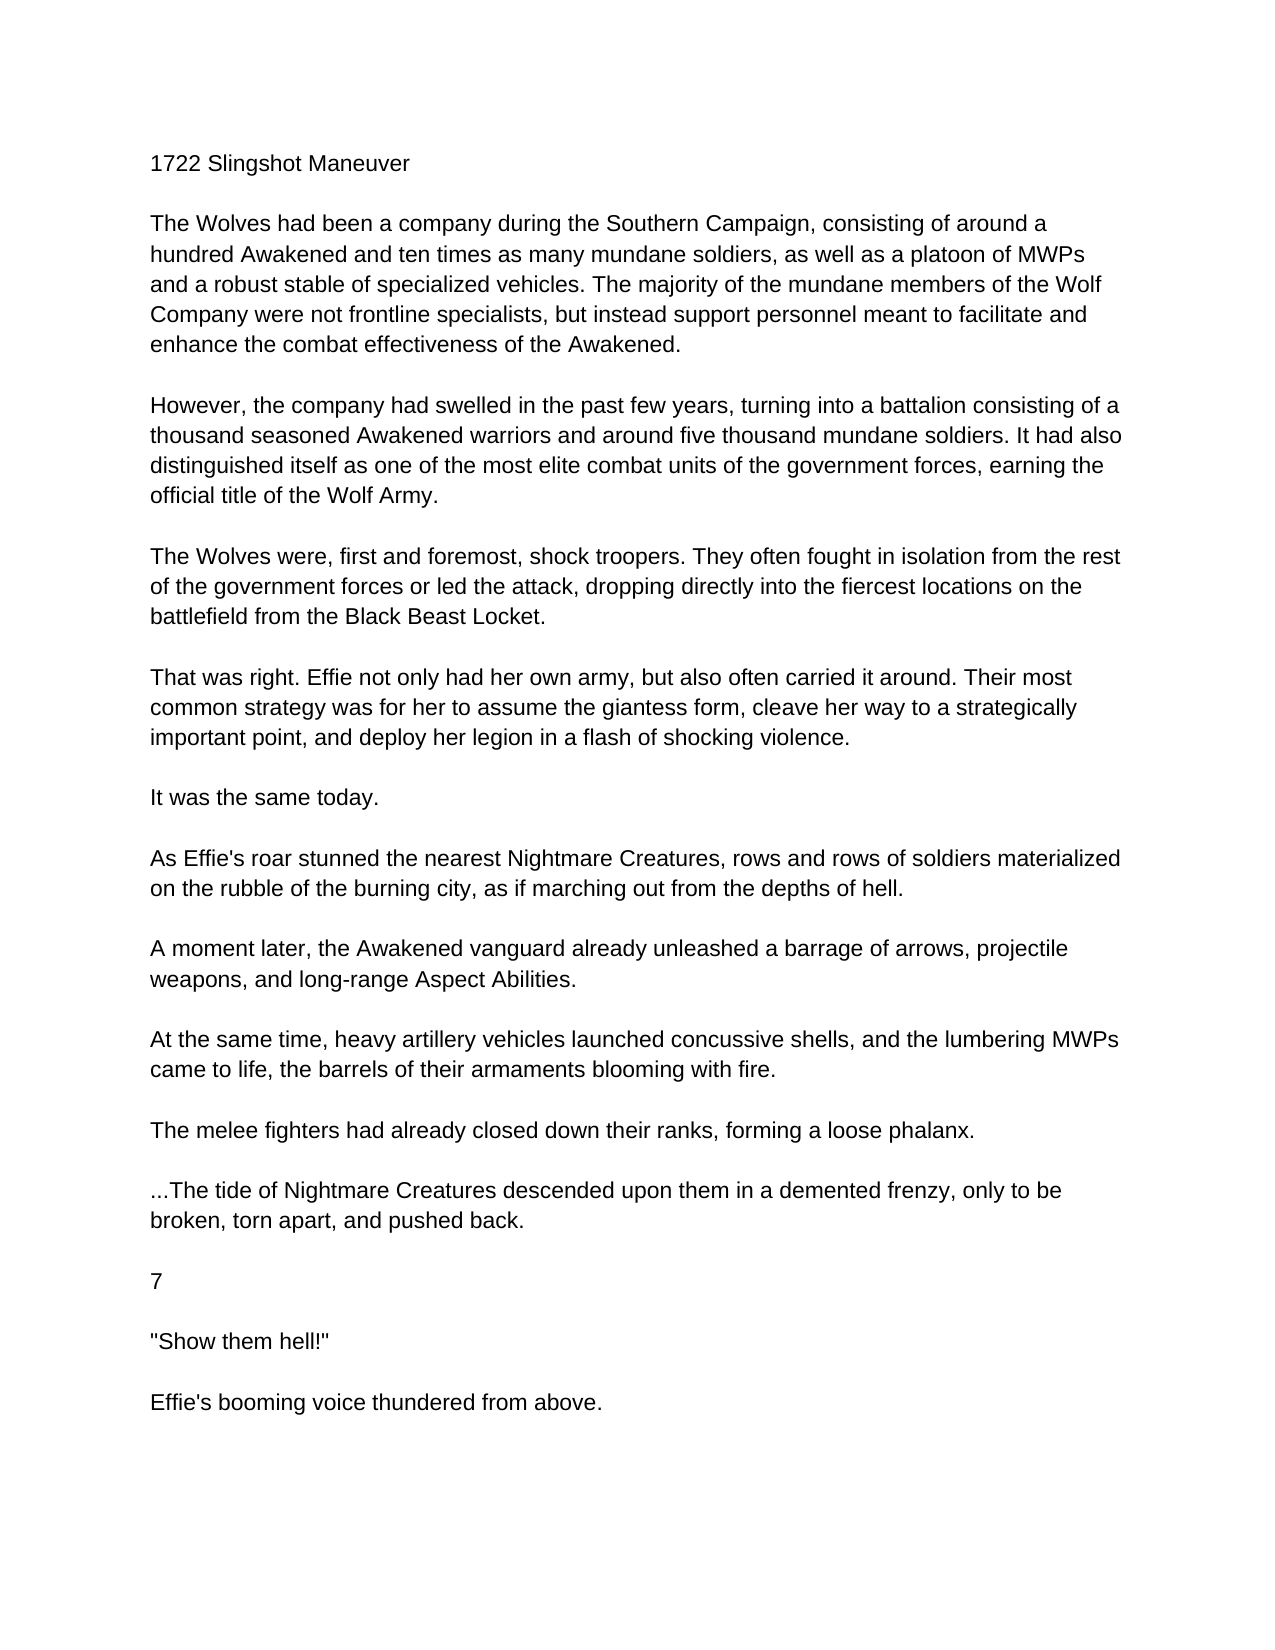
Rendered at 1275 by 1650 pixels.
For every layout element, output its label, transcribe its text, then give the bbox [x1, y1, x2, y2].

text That was right. Effie not only had her own army, but also often carried it around. Their most common strategy was for her to assume the giantess form, cleave her way to a strategically important point, and deploy her legion in a flash of shocking violence. [150, 663, 1125, 750]
text As Effie's roar stunned the nearest Nightmare Creatures, rows and rows of soldiers materialized on the rubble of the burning city, as if marching out from the depths of hell. [150, 845, 1125, 901]
text The Wolves were, first and foremost, shock troopers. They often fought in isolation from the rest of the government forces or led the attack, dropping directly into the fiercest locations on the battlefield from the Black Beast Locket. [150, 543, 1125, 629]
text It was the same today. [150, 784, 1125, 811]
text A moment later, the Awakened vanguard already unleashed a barrage of arrows, projectile weapons, and long-range Aspect Abilities. [150, 935, 1125, 992]
text "Show them hell!" [150, 1328, 1125, 1354]
text The melee fighters had already closed down their ranks, forming a loose phalanx. [150, 1117, 1125, 1143]
text 1722 Slingshot Maneuver [150, 150, 1125, 176]
text However, the company had swelled in the past few years, turning into a battalion consisting of a thousand seasoned Awakened warriors and around five thousand mundane soldiers. It had also distinguished itself as one of the most elite combat units of the government forces, earning the official title of the Wolf Army. [150, 392, 1125, 509]
text The Wolves had been a company during the Southern Campaign, consisting of around a hundred Awakened and ten times as many mundane soldiers, as well as a platoon of MWPs and a robust stable of specialized vehicles. The majority of the mundane members of the Wolf Company were not frontline specialists, but instead support personnel meant to facilitate and enhance the combat effectiveness of the Awakened. [150, 210, 1125, 358]
text At the same time, heavy artillery vehicles launched concussive shells, and the lumbering MWPs came to life, the barrels of their armaments blooming with fire. [150, 1026, 1125, 1083]
text 7 [150, 1268, 1125, 1294]
text Effie's booming voice thundered from above. [150, 1388, 1125, 1415]
text ...The tide of Nightmare Creatures descended upon them in a demented frenzy, only to be broken, torn apart, and pushed back. [150, 1177, 1125, 1234]
